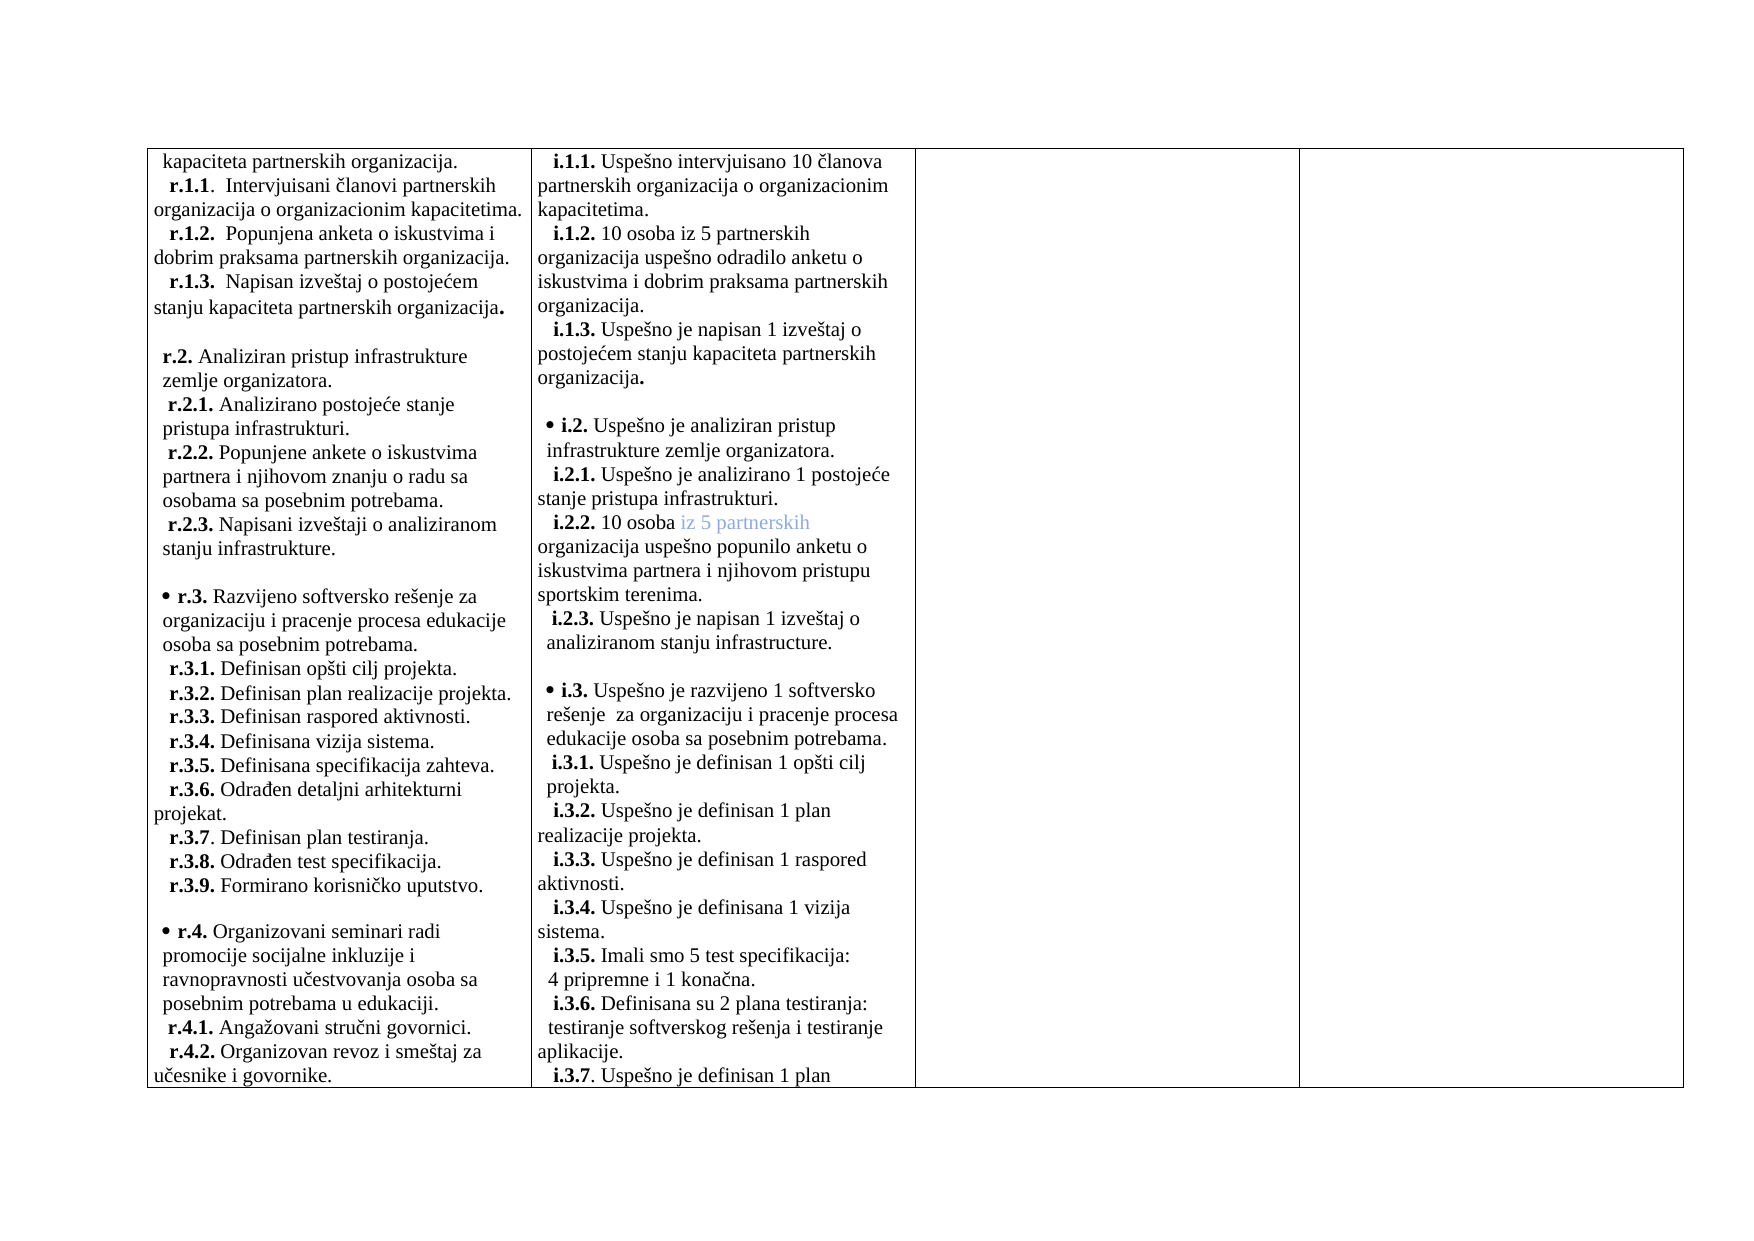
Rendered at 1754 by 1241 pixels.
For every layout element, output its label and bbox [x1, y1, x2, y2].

table_cell [532, 149, 915, 1087]
table_cell [148, 149, 531, 1087]
table_cell [916, 149, 1299, 1087]
table_cell [1300, 149, 1683, 1087]
